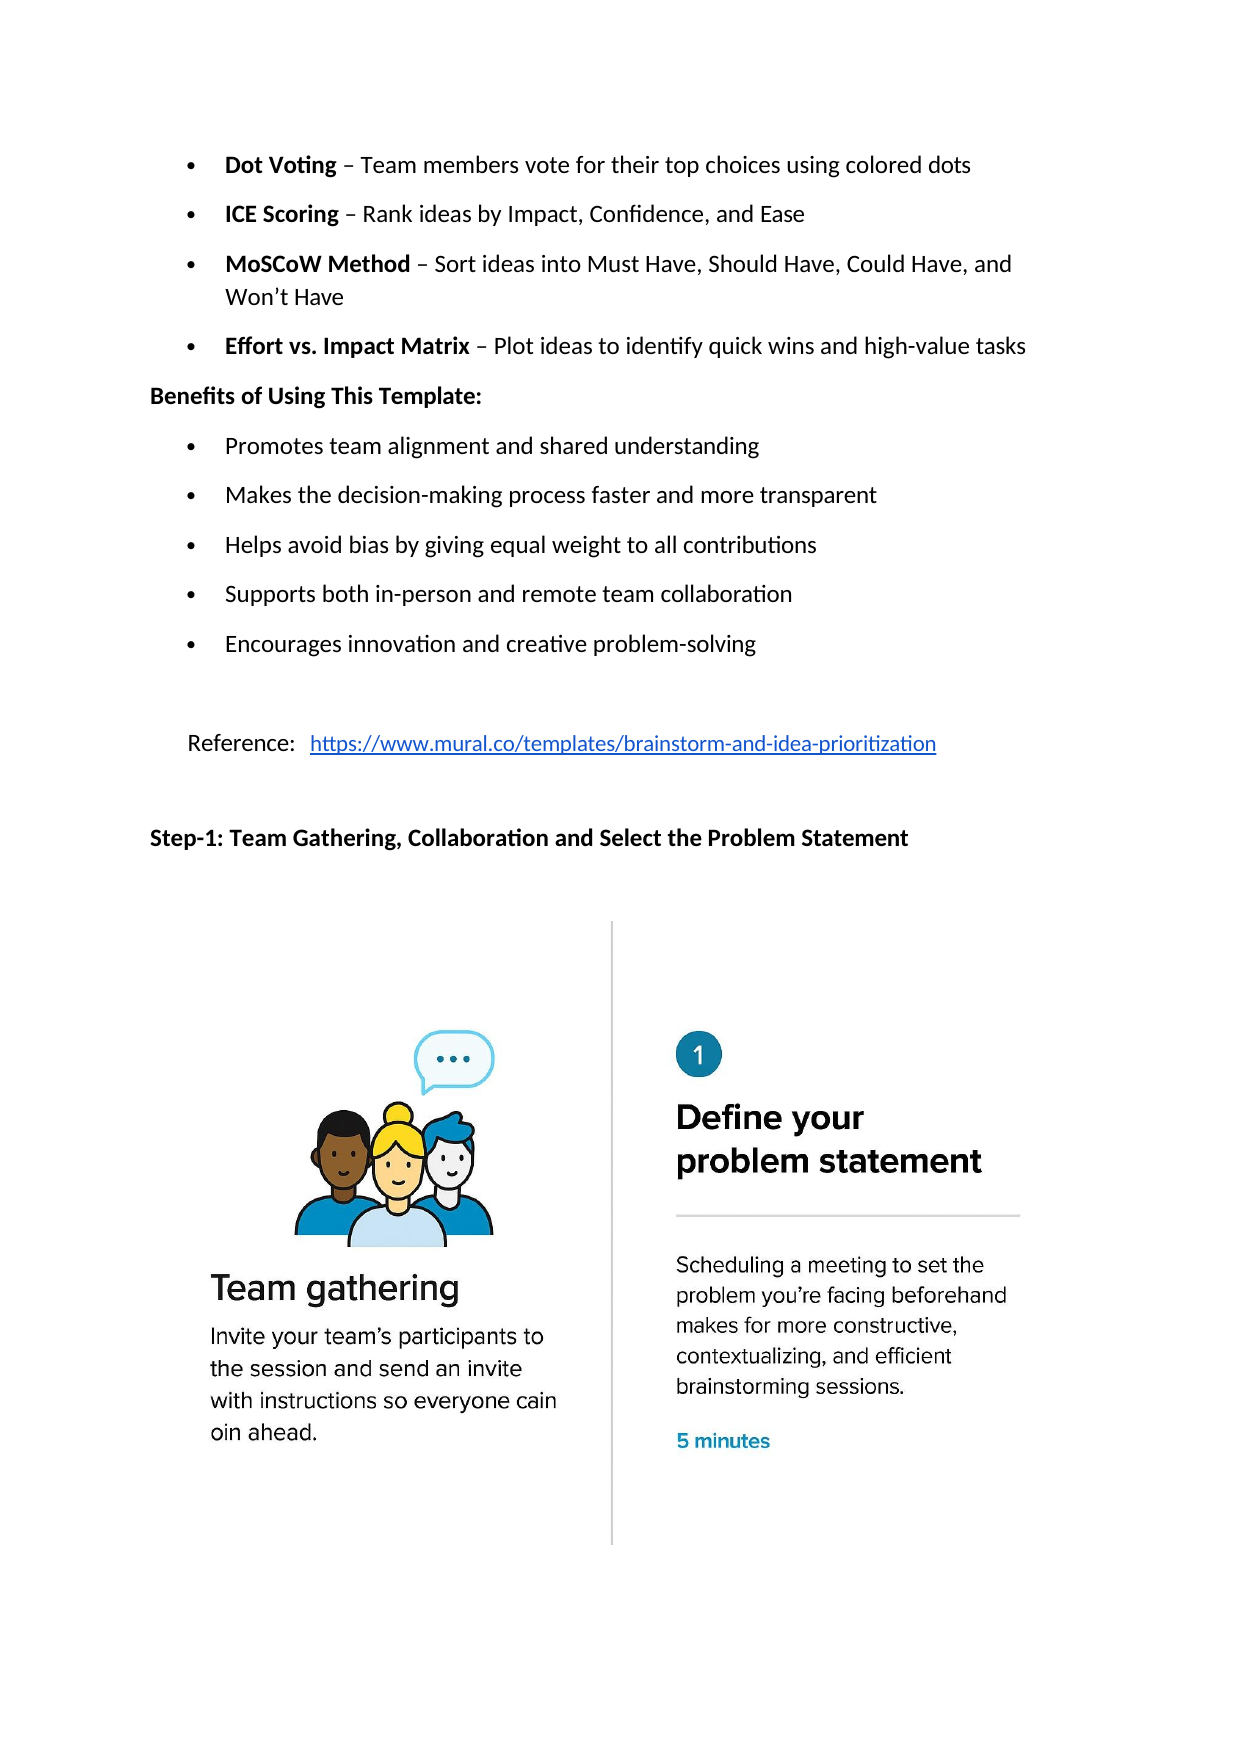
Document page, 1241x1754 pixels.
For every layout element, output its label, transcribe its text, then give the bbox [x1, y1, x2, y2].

list Dot Voting – Team members vote for their top choices using colored dots [187, 149, 1093, 179]
list MoSCoW Method – Sort ideas into Must Have, Should Have, Could Have, and Won’t Have [187, 248, 1080, 311]
picture [208, 921, 1023, 1545]
list Promotes team alignment and shared understanding [187, 430, 1093, 460]
subtitle Step-1: Team Gathering, Collaboration and Select the Problem Statement [150, 822, 1093, 852]
list Helps avoid bias by giving equal weight to all contributions [187, 529, 1093, 559]
text Reference: https://www.mural.co/templates/brainstorm-and-idea-prioritization [187, 727, 1093, 758]
subtitle Benefits of Using This Template: [150, 380, 1093, 411]
list Encourages innovation and creative problem-solving [187, 628, 1093, 659]
list Supports both in-person and remote team collaboration [187, 578, 1093, 609]
list Makes the decision-making process faster and more transparent [187, 479, 1093, 510]
list Effort vs. Impact Matrix – Plot ideas to identify quick wins and high-value tasks [187, 330, 1093, 361]
list ICE Scoring – Rank ideas by Impact, Confidence, and Ease [187, 198, 1093, 229]
